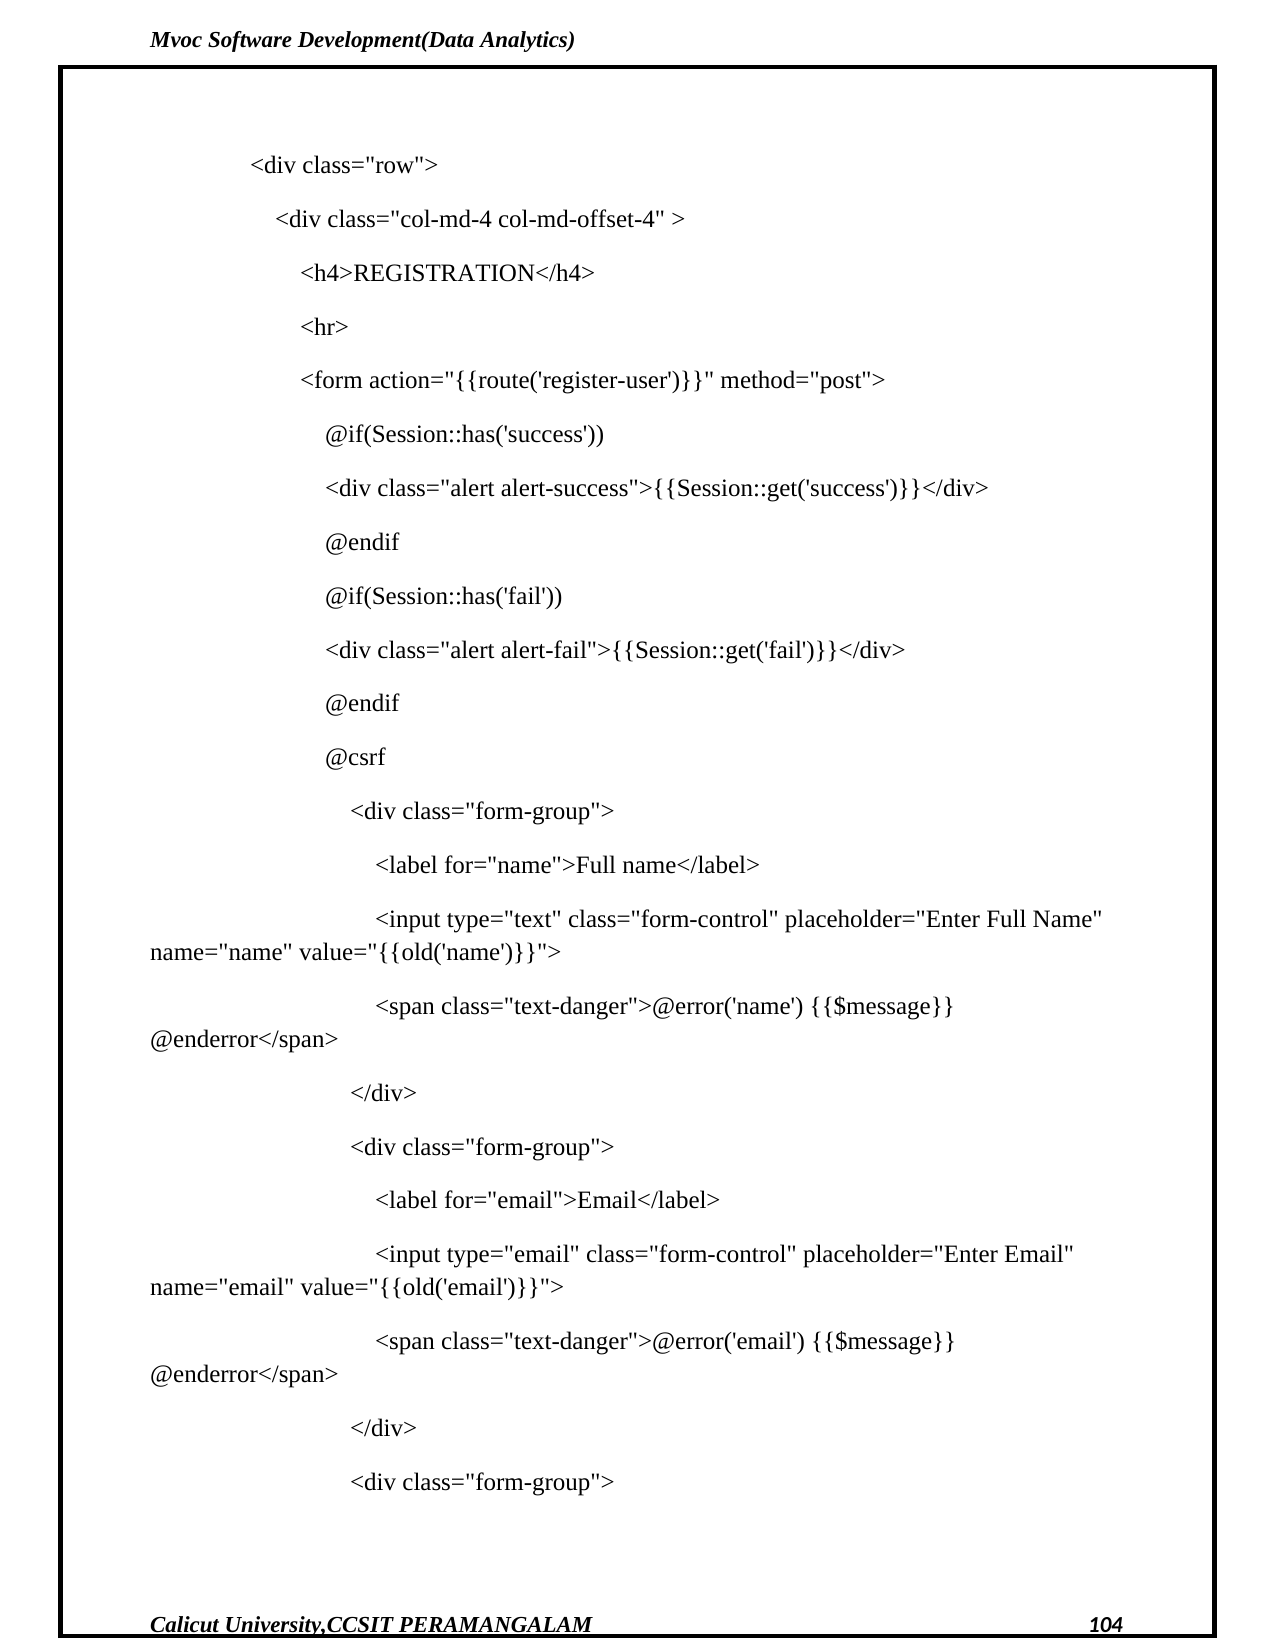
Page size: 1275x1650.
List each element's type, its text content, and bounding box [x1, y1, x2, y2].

text <input type="text" class="form-control" placeholder="Enter Full Name" name="name" value="{{old('name')}}"> [150, 904, 1125, 966]
text <div class="alert alert-fail">{{Session::get('fail')}}</div> [150, 635, 1125, 663]
text <label for="name">Full name</label> [150, 850, 1125, 879]
text <label for="email">Email</label> [150, 1185, 1125, 1214]
text <form action="{{route('register-user')}}" method="post"> [150, 365, 1125, 394]
text <span class="text-danger">@error('name') {{$message}} @enderror</span> [150, 991, 1125, 1053]
text @endif [150, 688, 1125, 717]
text <div class="form-group"> [150, 1132, 1125, 1160]
text <hr> [150, 312, 1125, 340]
text <div class="col-md-4 col-md-offset-4" > [150, 204, 1125, 233]
text <h4>REGISTRATION</h4> [150, 258, 1125, 286]
text <div class="row"> [150, 150, 1125, 179]
text <div class="form-group"> [150, 796, 1125, 825]
text @endif [150, 527, 1125, 556]
text </div> [150, 1078, 1125, 1106]
text <span class="text-danger">@error('email') {{$message}} @enderror</span> [150, 1326, 1125, 1388]
text <input type="email" class="form-control" placeholder="Enter Email" name="email" value="{{old('email')}}"> [150, 1239, 1125, 1301]
text @if(Session::has('fail')) [150, 581, 1125, 609]
text @csrf [150, 742, 1125, 771]
text @if(Session::has('success')) [150, 419, 1125, 448]
text <div class="alert alert-success">{{Session::get('success')}}</div> [150, 473, 1125, 502]
text </div> [150, 1413, 1125, 1442]
text <div class="form-group"> [150, 1467, 1125, 1496]
